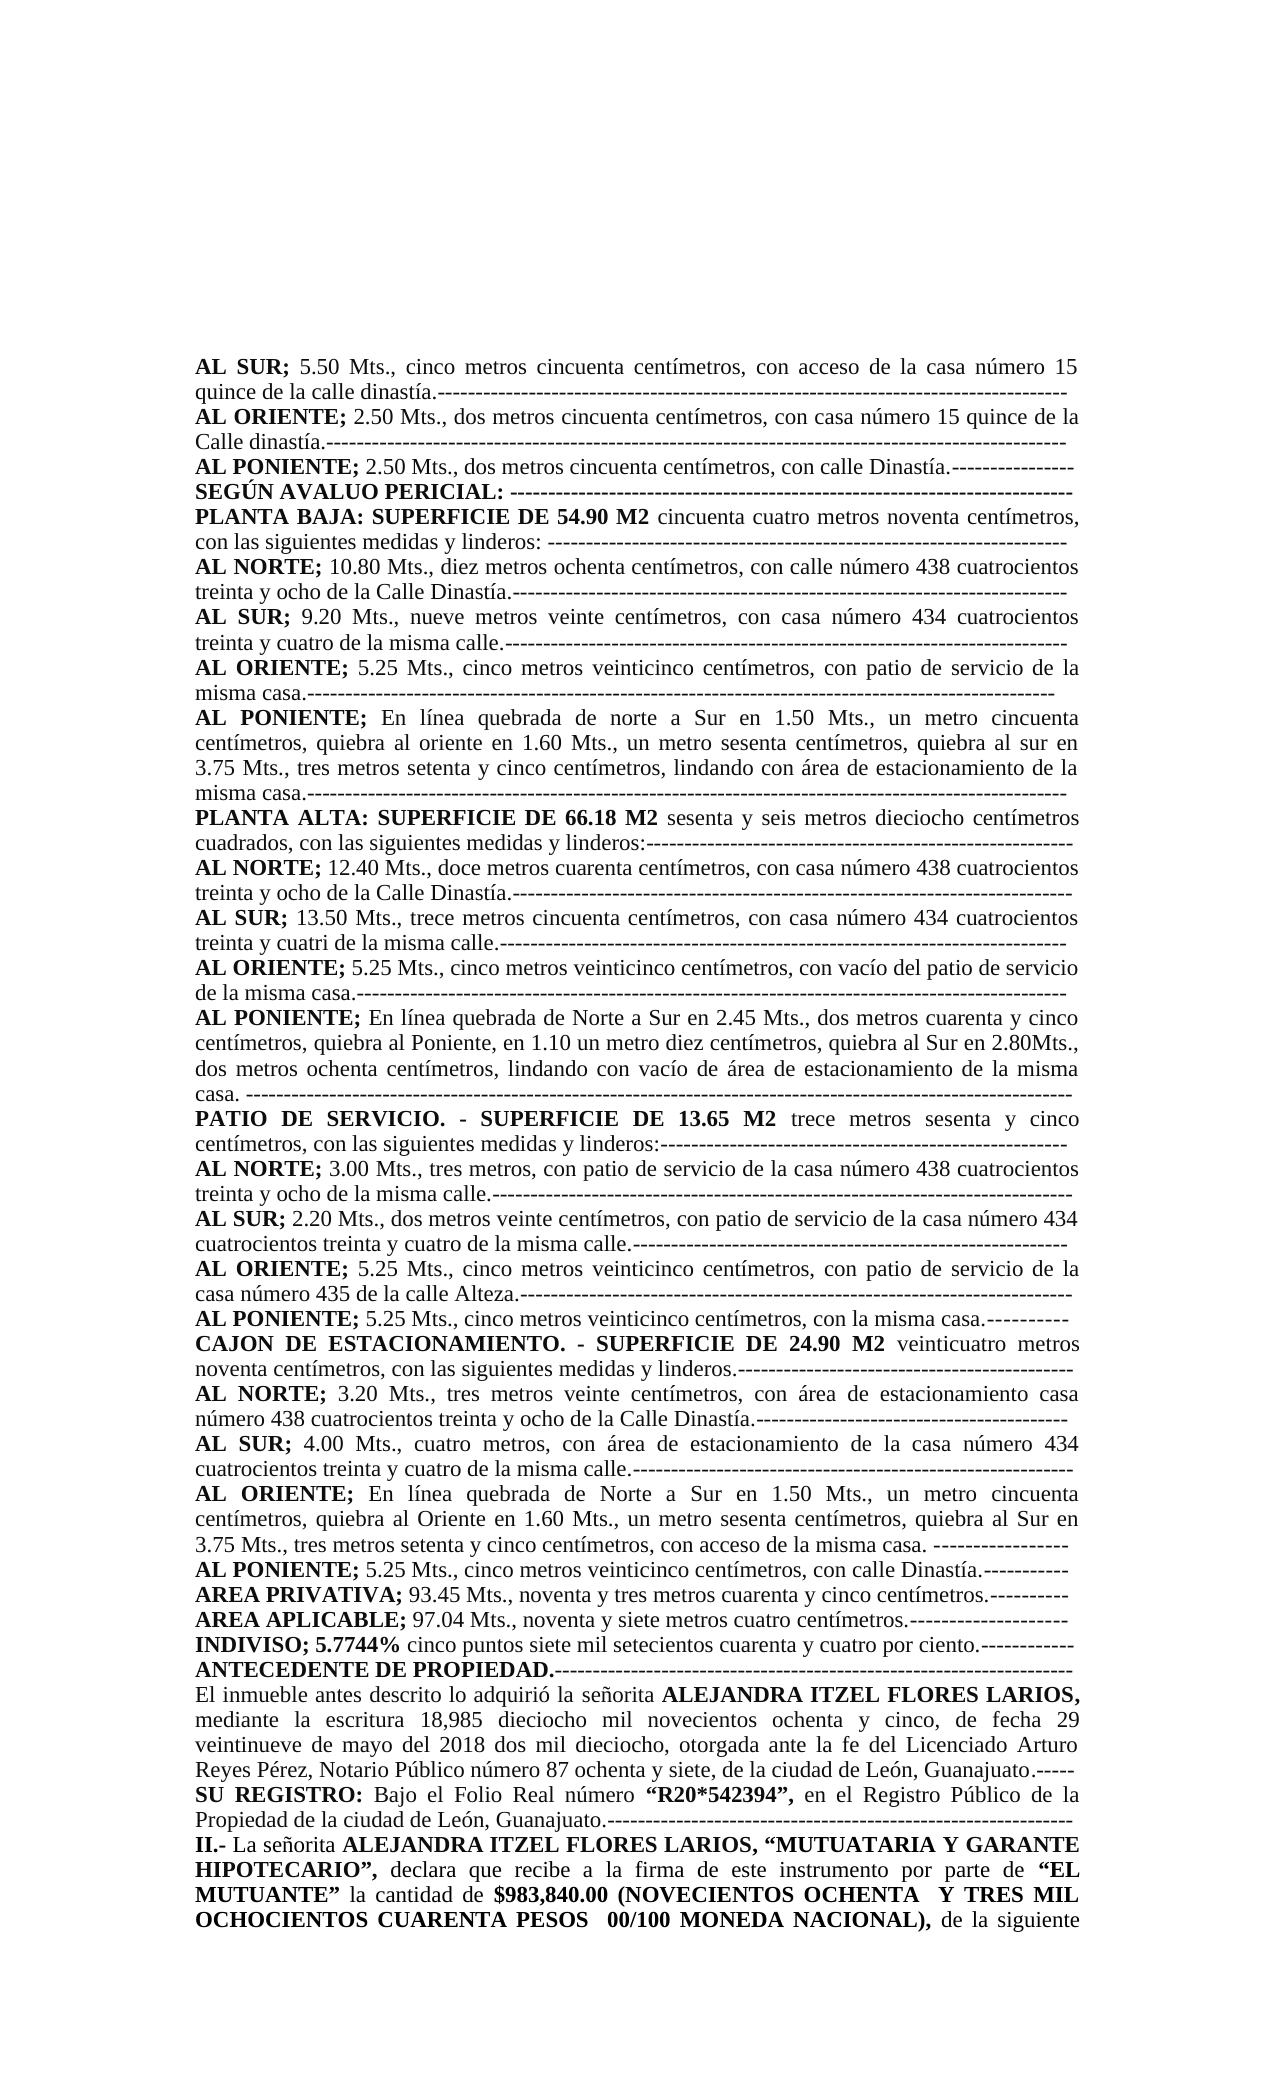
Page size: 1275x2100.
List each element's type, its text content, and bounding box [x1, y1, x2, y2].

text AREA APLICABLE; 97.04 Mts., noventa y siete metros cuatro centímetros. [195, 1607, 1080, 1632]
text AL PONIENTE; 5.25 Mts., cinco metros veinticinco centímetros, con la misma casa. [195, 1306, 1080, 1331]
text PLANTA BAJA: SUPERFICIE DE 54.90 M2 cincuenta cuatro metros noventa centímetros, con las siguientes medidas y linderos: [195, 504, 1080, 555]
text AL ORIENTE; 5.25 Mts., cinco metros veinticinco centímetros, con patio de servicio de la casa número 435 de la calle Alteza. [195, 1256, 1080, 1306]
text AL ORIENTE; 5.25 Mts., cinco metros veinticinco centímetros, con vacío del patio de servicio de la misma casa. [195, 956, 1080, 1006]
text AL NORTE; 3.20 Mts., tres metros veinte centímetros, con área de estacionamiento casa número 438 cuatrocientos treinta y ocho de la Calle Dinastía. [195, 1382, 1080, 1432]
text AL NORTE; 10.80 Mts., diez metros ochenta centímetros, con calle número 438 cuatrocientos treinta y ocho de la Calle Dinastía. [195, 555, 1080, 605]
text AL SUR; 4.00 Mts., cuatro metros, con área de estacionamiento de la casa número 434 cuatrocientos treinta y cuatro de la misma calle. [195, 1432, 1080, 1482]
text CAJON DE ESTACIONAMIENTO. - SUPERFICIE DE 24.90 M2 veinticuatro metros noventa centímetros, con las siguientes medidas y linderos. [195, 1331, 1080, 1382]
text AREA PRIVATIVA; 93.45 Mts., noventa y tres metros cuarenta y cinco centímetros. [195, 1582, 1080, 1607]
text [195, 1832, 1080, 1933]
text AL PONIENTE; 5.25 Mts., cinco metros veinticinco centímetros, con calle Dinastía. [195, 1557, 1080, 1582]
text AL SUR; 9.20 Mts., nueve metros veinte centímetros, con casa número 434 cuatrocientos treinta y cuatro de la misma calle. [195, 605, 1080, 655]
text AL PONIENTE; En línea quebrada de norte a Sur en 1.50 Mts., un metro cincuenta centímetros, quiebra al oriente en 1.60 Mts., un metro sesenta centímetros, quiebra al sur en 3.75 Mts., tres metros setenta y cinco centímetros, lindando con área de estacionamiento de la misma casa. [195, 705, 1080, 805]
text PLANTA ALTA: SUPERFICIE DE 66.18 M2 sesenta y seis metros dieciocho centímetros cuadrados, con las siguientes medidas y linderos: [195, 805, 1080, 855]
text AL ORIENTE; En línea quebrada de Norte a Sur en 1.50 Mts., un metro cincuenta centímetros, quiebra al Oriente en 1.60 Mts., un metro sesenta centímetros, quiebra al Sur en 3.75 Mts., tres metros setenta y cinco centímetros, con acceso de la misma casa. - [195, 1482, 1080, 1557]
text AL SUR; 13.50 Mts., trece metros cincuenta centímetros, con casa número 434 cuatrocientos treinta y cuatri de la misma calle. [195, 906, 1080, 956]
text AL ORIENTE; 2.50 Mts., dos metros cincuenta centímetros, con casa número 15 quince de la Calle dinastía. [195, 404, 1080, 454]
text SU REGISTRO: Bajo el Folio Real número “R20*542394”, en el Registro Público de la Propiedad de la ciudad de León, Guanajuato. [195, 1782, 1080, 1832]
text AL PONIENTE; En línea quebrada de Norte a Sur en 2.45 Mts., dos metros cuarenta y cinco centímetros, quiebra al Poniente, en 1.10 un metro diez centímetros, quiebra al Sur en 2.80Mts., dos metros ochenta centímetros, lindando con vacío de área de estacionamiento de la misma casa. [195, 1006, 1080, 1106]
text ANTECEDENTE DE PROPIEDAD. [195, 1657, 1080, 1682]
text INDIVISO; 5.7744% cinco puntos siete mil setecientos cuarenta y cuatro por ciento. [195, 1632, 1080, 1657]
text AL NORTE; 3.00 Mts., tres metros, con patio de servicio de la casa número 438 cuatrocientos treinta y ocho de la misma calle. [195, 1156, 1080, 1206]
text El inmueble antes descrito lo adquirió la señorita ALEJANDRA ITZEL FLORES LARIOS, mediante la escritura 18,985 dieciocho mil novecientos ochenta y cinco, de fecha 29 veintinueve de mayo del 2018 dos mil dieciocho, otorgada ante la fe del Licenciado Arturo Reyes Pérez, Notario Público número 87 ochenta y siete, de la ciudad de León, Guanajuato. [195, 1682, 1080, 1782]
text AL SUR; 5.50 Mts., cinco metros cincuenta centímetros, con acceso de la casa número 15 quince de la calle dinastía. [195, 354, 1080, 404]
text AL SUR; 2.20 Mts., dos metros veinte centímetros, con patio de servicio de la casa número 434 cuatrocientos treinta y cuatro de la misma calle. [195, 1206, 1080, 1256]
text AL PONIENTE; 2.50 Mts., dos metros cincuenta centímetros, con calle Dinastía. [195, 454, 1080, 479]
text AL NORTE; 12.40 Mts., doce metros cuarenta centímetros, con casa número 438 cuatrocientos treinta y ocho de la Calle Dinastía. [195, 855, 1080, 906]
text AL ORIENTE; 5.25 Mts., cinco metros veinticinco centímetros, con patio de servicio de la misma casa. [195, 655, 1080, 705]
text SEGÚN AVALUO PERICIAL: [195, 479, 1080, 504]
text PATIO DE SERVICIO. - SUPERFICIE DE 13.65 M2 trece metros sesenta y cinco centímetros, con las siguientes medidas y linderos: [195, 1106, 1080, 1156]
